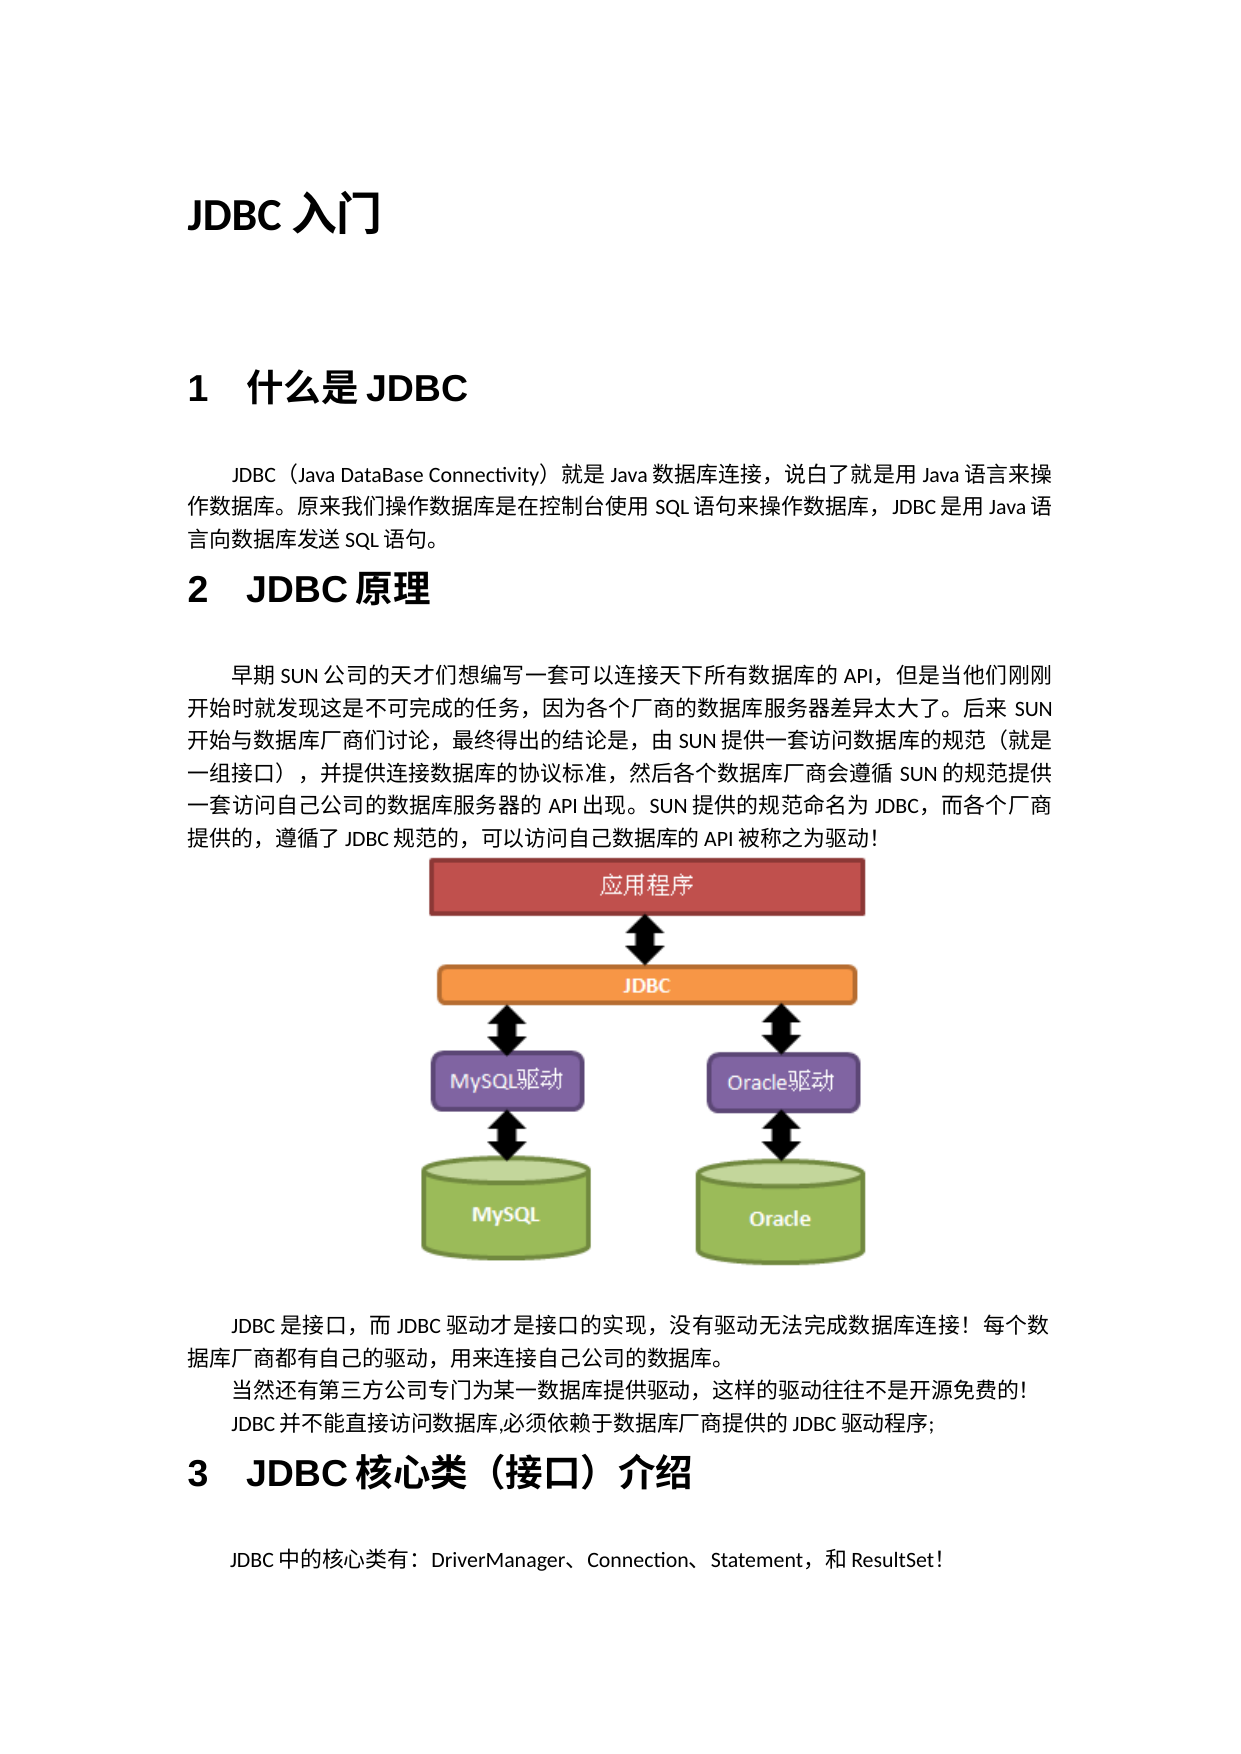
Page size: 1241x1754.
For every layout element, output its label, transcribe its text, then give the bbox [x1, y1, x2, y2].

picture [406, 852, 878, 1281]
text 早期SUN公司的天才们想编写一套可以连接天下所有数据库的API，但是当他们刚刚开始时就发现这是不可完成的任务，因为各个厂商的数据库服务器差异太大了。后来SUN开始与数据库厂商们讨论，最终得出的结论是，由SUN提供一套访问数据库的规范（就是一组接口），并提供连接数据库的协议标准，然后各个数据库厂商会遵循SUN的规范提供一套访问自己公司的数据库服务器的API出现。SUN提供的规范命名为JDBC，而各个厂商提供的，遵循了JDBC规范的，可以访问自己数据库的API被称之为驱动！ [187, 658, 1053, 853]
subtitle 2 JDBC原理 [187, 554, 1053, 619]
text JDBC（Java DataBase Connectivity）就是Java数据库连接，说白了就是用Java语言来操作数据库。原来我们操作数据库是在控制台使用SQL语句来操作数据库，JDBC是用Java语言向数据库发送SQL语句。 [187, 456, 1053, 554]
text JDBC并不能直接访问数据库,必须依赖于数据库厂商提供的JDBC驱动程序; [187, 1405, 1053, 1438]
text JDBC是接口，而JDBC驱动才是接口的实现，没有驱动无法完成数据库连接！每个数据库厂商都有自己的驱动，用来连接自己公司的数据库。 [187, 1308, 1053, 1373]
text 当然还有第三方公司专门为某一数据库提供驱动，这样的驱动往往不是开源免费的！ [187, 1373, 1053, 1405]
subtitle 3 JDBC核心类（接口）介绍 [187, 1438, 1053, 1503]
subtitle 1 什么是JDBC [187, 352, 1053, 417]
text JDBC中的核心类有：DriverManager、Connection、Statement，和ResultSet！ [187, 1542, 1053, 1574]
subtitle JDBC入门 [187, 162, 1053, 259]
